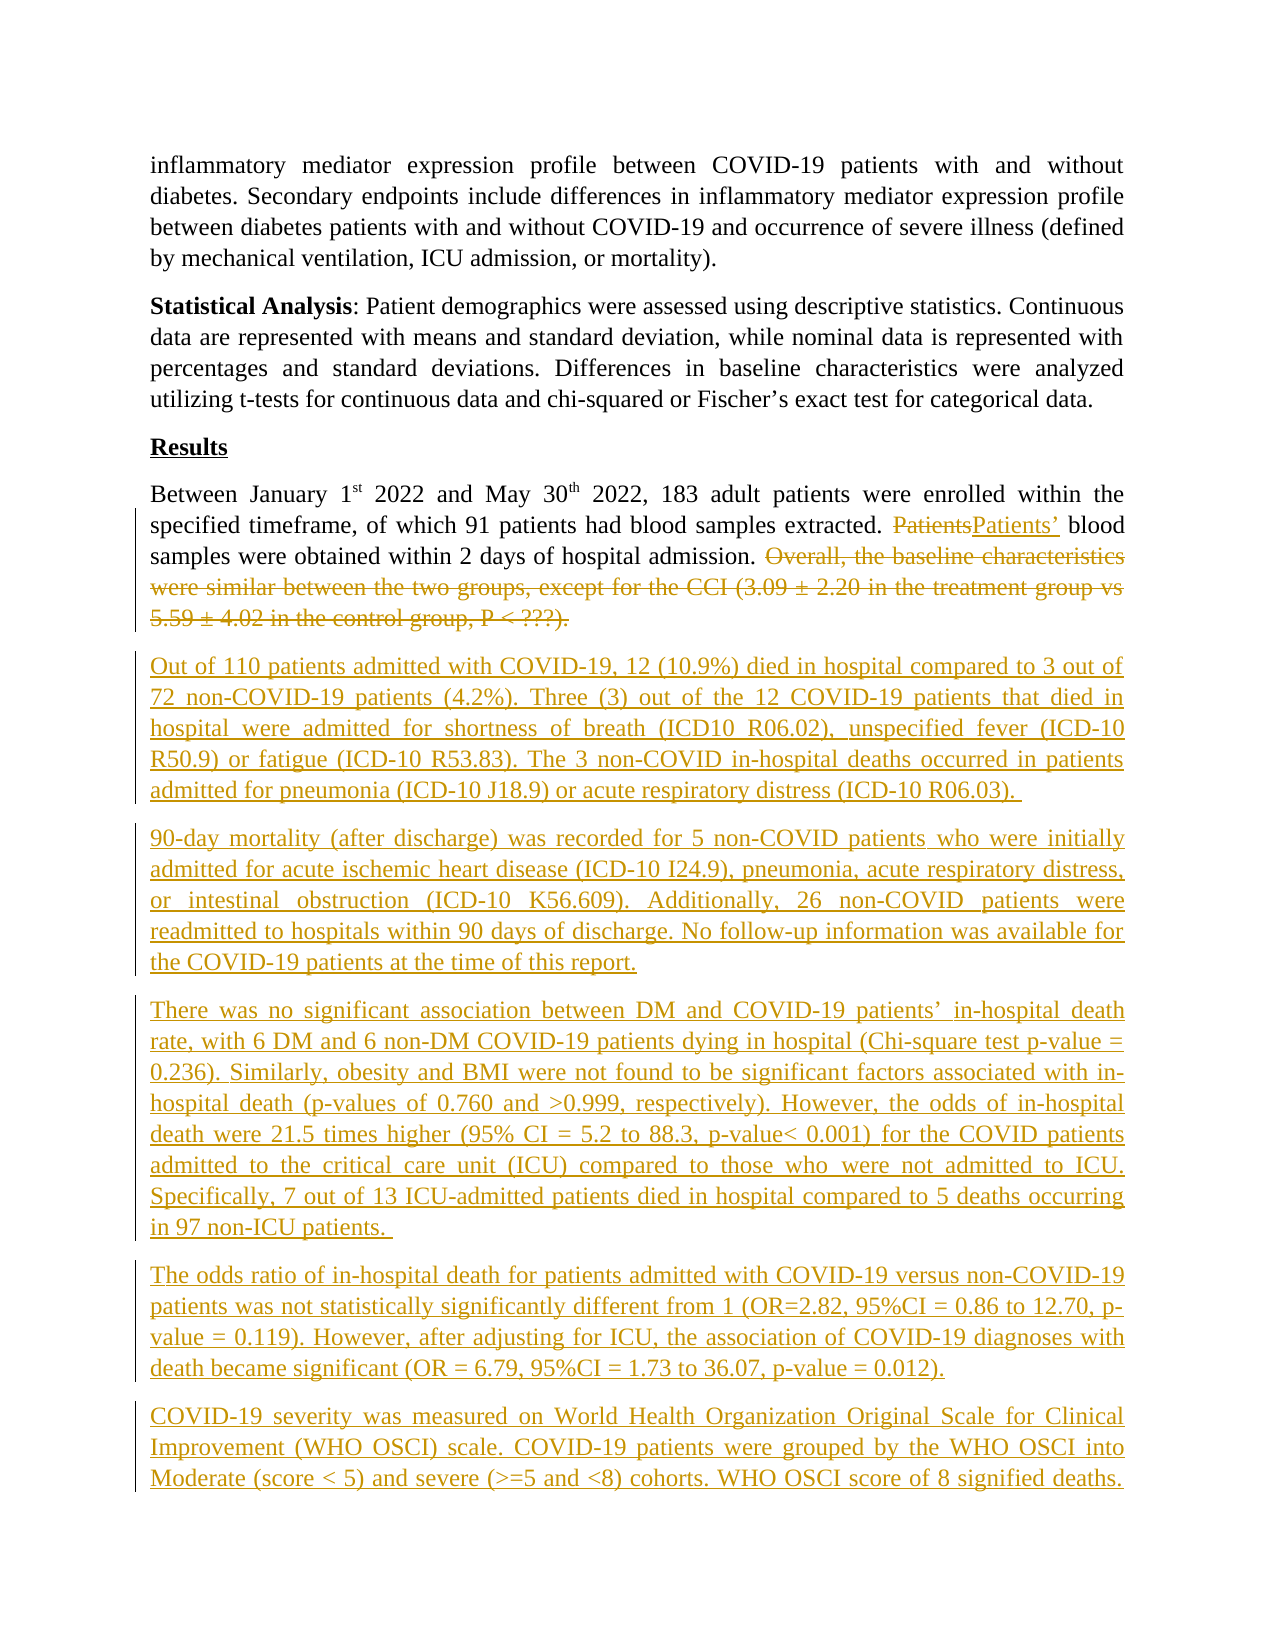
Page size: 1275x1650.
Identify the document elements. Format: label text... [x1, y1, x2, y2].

text Between January 1st 2022 and May 30th 2022, 183 adult patients were enrolled within the specified timeframe, of which 91 patients had blood samples extracted. blood samples were obtained within 2 days of hospital admission. [150, 479, 1125, 632]
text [150, 150, 1125, 272]
text Results [150, 432, 1125, 460]
text Statistical Analysis: Patient demographics were assessed using descriptive statistics. Continuous data are represented with means and standard deviation, while nominal data is represented with percentages and standard deviations. Differences in baseline characteristics were analyzed utilizing t-tests for continuous data and chi-squared or Fischer’s exact test for categorical data. [150, 291, 1125, 413]
